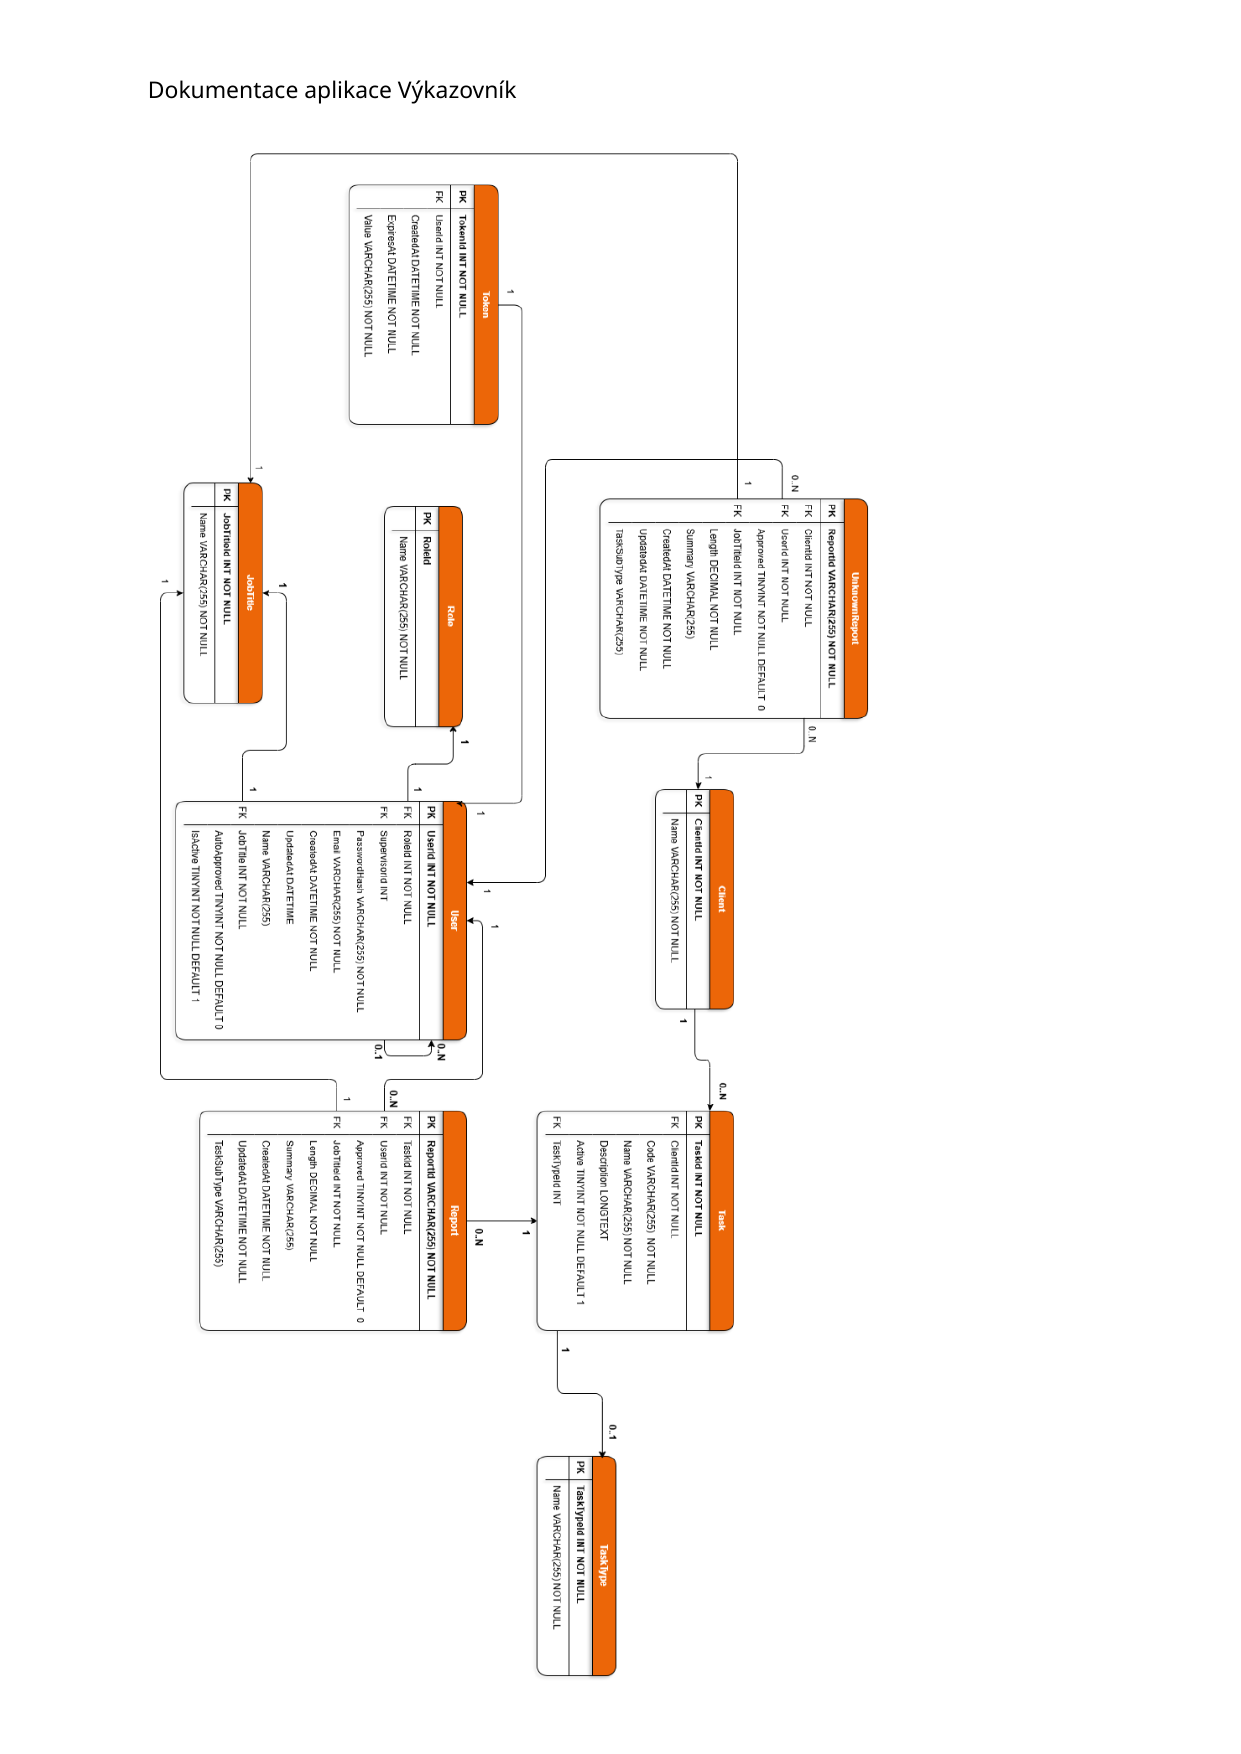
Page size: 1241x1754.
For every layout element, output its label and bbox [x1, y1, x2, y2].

picture [153, 149, 870, 1680]
